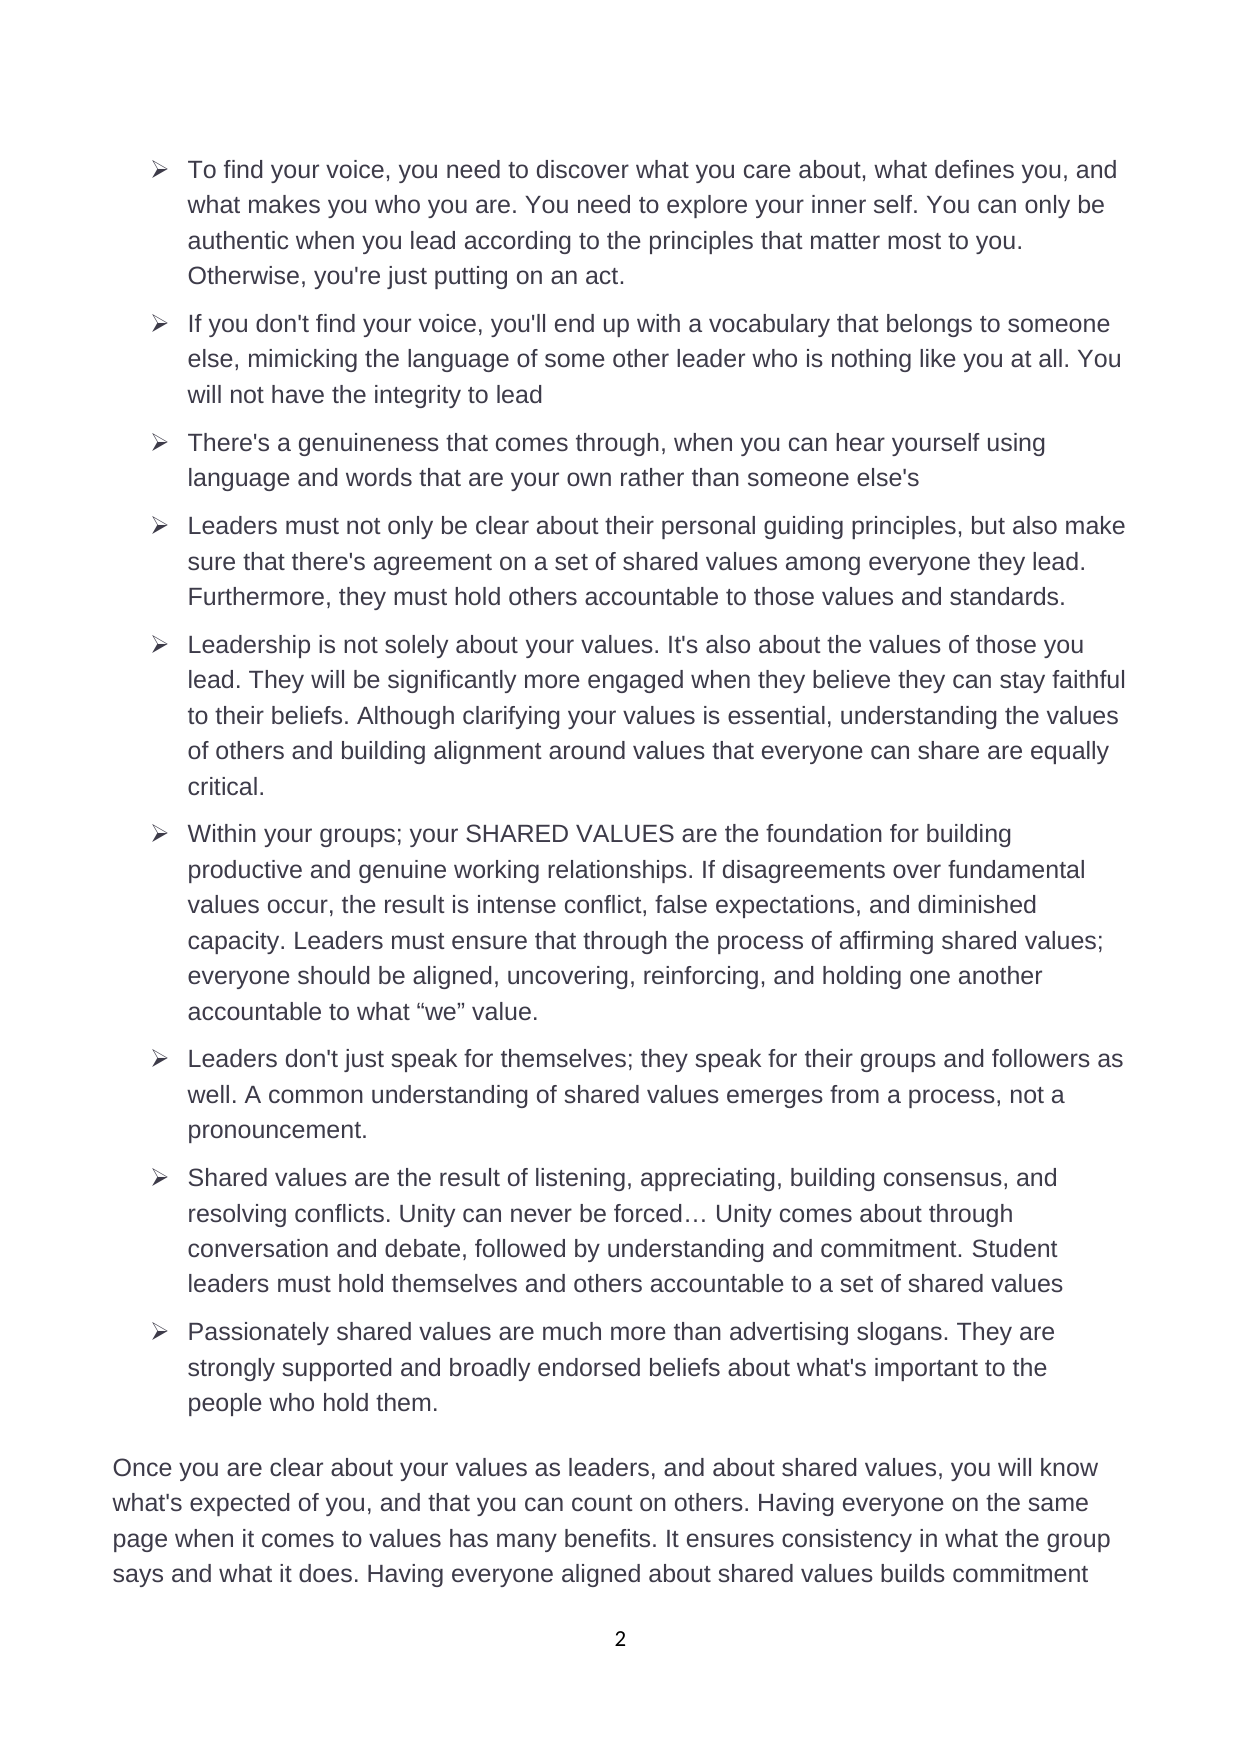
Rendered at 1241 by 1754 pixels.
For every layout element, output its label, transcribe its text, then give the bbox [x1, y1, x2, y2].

list Leadership is not solely about your values. It's also about the values of those you lead. They will be significantly more engaged when they believe they can stay faithful to their beliefs. Although clarifying your values is essential, understanding the values of others and building alignment around values that everyone can share are equally critical. [150, 625, 1128, 802]
list Leaders must not only be clear about their personal guiding principles, but also make sure that there's agreement on a set of shared values among everyone they lead. Furthermore, they must hold others accountable to those values and standards. [150, 506, 1128, 612]
list Leaders don't just speak for themselves; they speak for their groups and followers as well. A common understanding of shared values emerges from a process, not a pronouncement. [150, 1039, 1128, 1146]
list Shared values are the result of listening, appreciating, building consensus, and resolving conflicts. Unity can never be forced… Unity comes about through conversation and debate, followed by understanding and commitment. Student leaders must hold themselves and others accountable to a set of shared values [150, 1158, 1128, 1300]
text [112, 1448, 1128, 1589]
list There's a genuineness that comes through, when you can hear yourself using language and words that are your own rather than someone else's [150, 423, 1128, 494]
list Within your groups; your SHARED VALUES are the foundation for building productive and genuine working relationships. If disagreements over fundamental values occur, the result is intense conflict, false expectations, and diminished capacity. Leaders must ensure that through the process of affirming shared values; everyone should be aligned, uncovering, reinforcing, and holding one another accountable to what “we” value. [150, 814, 1128, 1027]
list If you don't find your voice, you'll end up with a vocabulary that belongs to someone else, mimicking the language of some other leader who is nothing like you at all. You will not have the integrity to lead [150, 304, 1128, 410]
list Passionately shared values are much more than advertising slogans. They are strongly supported and broadly endorsed beliefs about what's important to the people who hold them. [150, 1312, 1128, 1419]
list To find your voice, you need to discover what you care about, what defines you, and what makes you who you are. You need to explore your inner self. You can only be authentic when you lead according to the principles that matter most to you. Otherwise, you're just putting on an act. [150, 150, 1128, 292]
